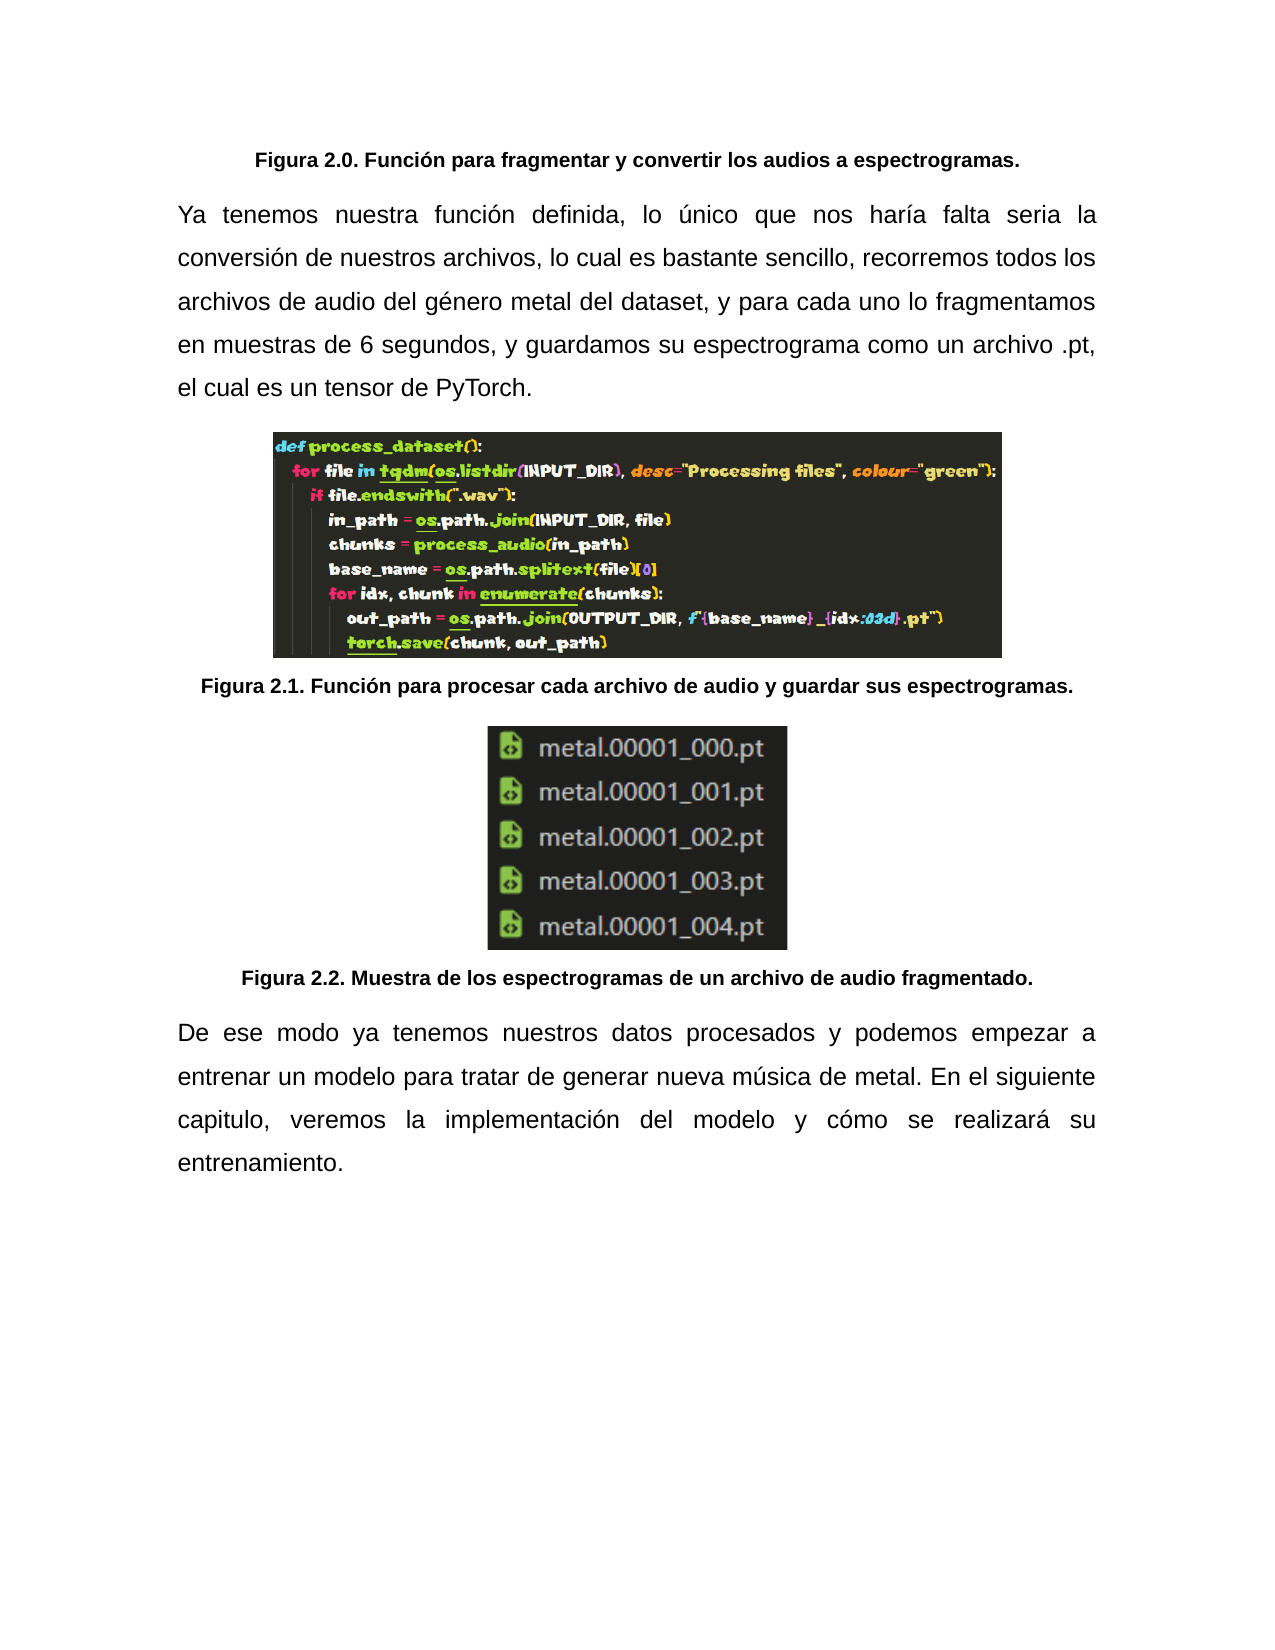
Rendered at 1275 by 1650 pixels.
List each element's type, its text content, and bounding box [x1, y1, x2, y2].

text Figura 2.2. Muestra de los espectrogramas de un archivo de audio fragmentado. [177, 966, 1098, 990]
picture [273, 432, 1002, 658]
text De ese modo ya tenemos nuestros datos procesados y podemos empezar a entrenar un modelo para tratar de generar nueva música de metal. En el siguiente capitulo, veremos la implementación del modelo y cómo se realizará su entrenamiento. [177, 1018, 1098, 1177]
text Ya tenemos nuestra función definida, lo único que nos haría falta seria la conversión de nuestros archivos, lo cual es bastante sencillo, recorremos todos los archivos de audio del género metal del dataset, y para cada uno lo fragmentamos en muestras de 6 segundos, y guardamos su espectrograma como un archivo .pt, el cual es un tensor de PyTorch. [177, 200, 1098, 401]
picture [487, 726, 788, 950]
text Figura 2.0. Función para fragmentar y convertir los audios a espectrogramas. [177, 148, 1098, 172]
text Figura 2.1. Función para procesar cada archivo de audio y guardar sus espectrogramas. [177, 674, 1098, 698]
